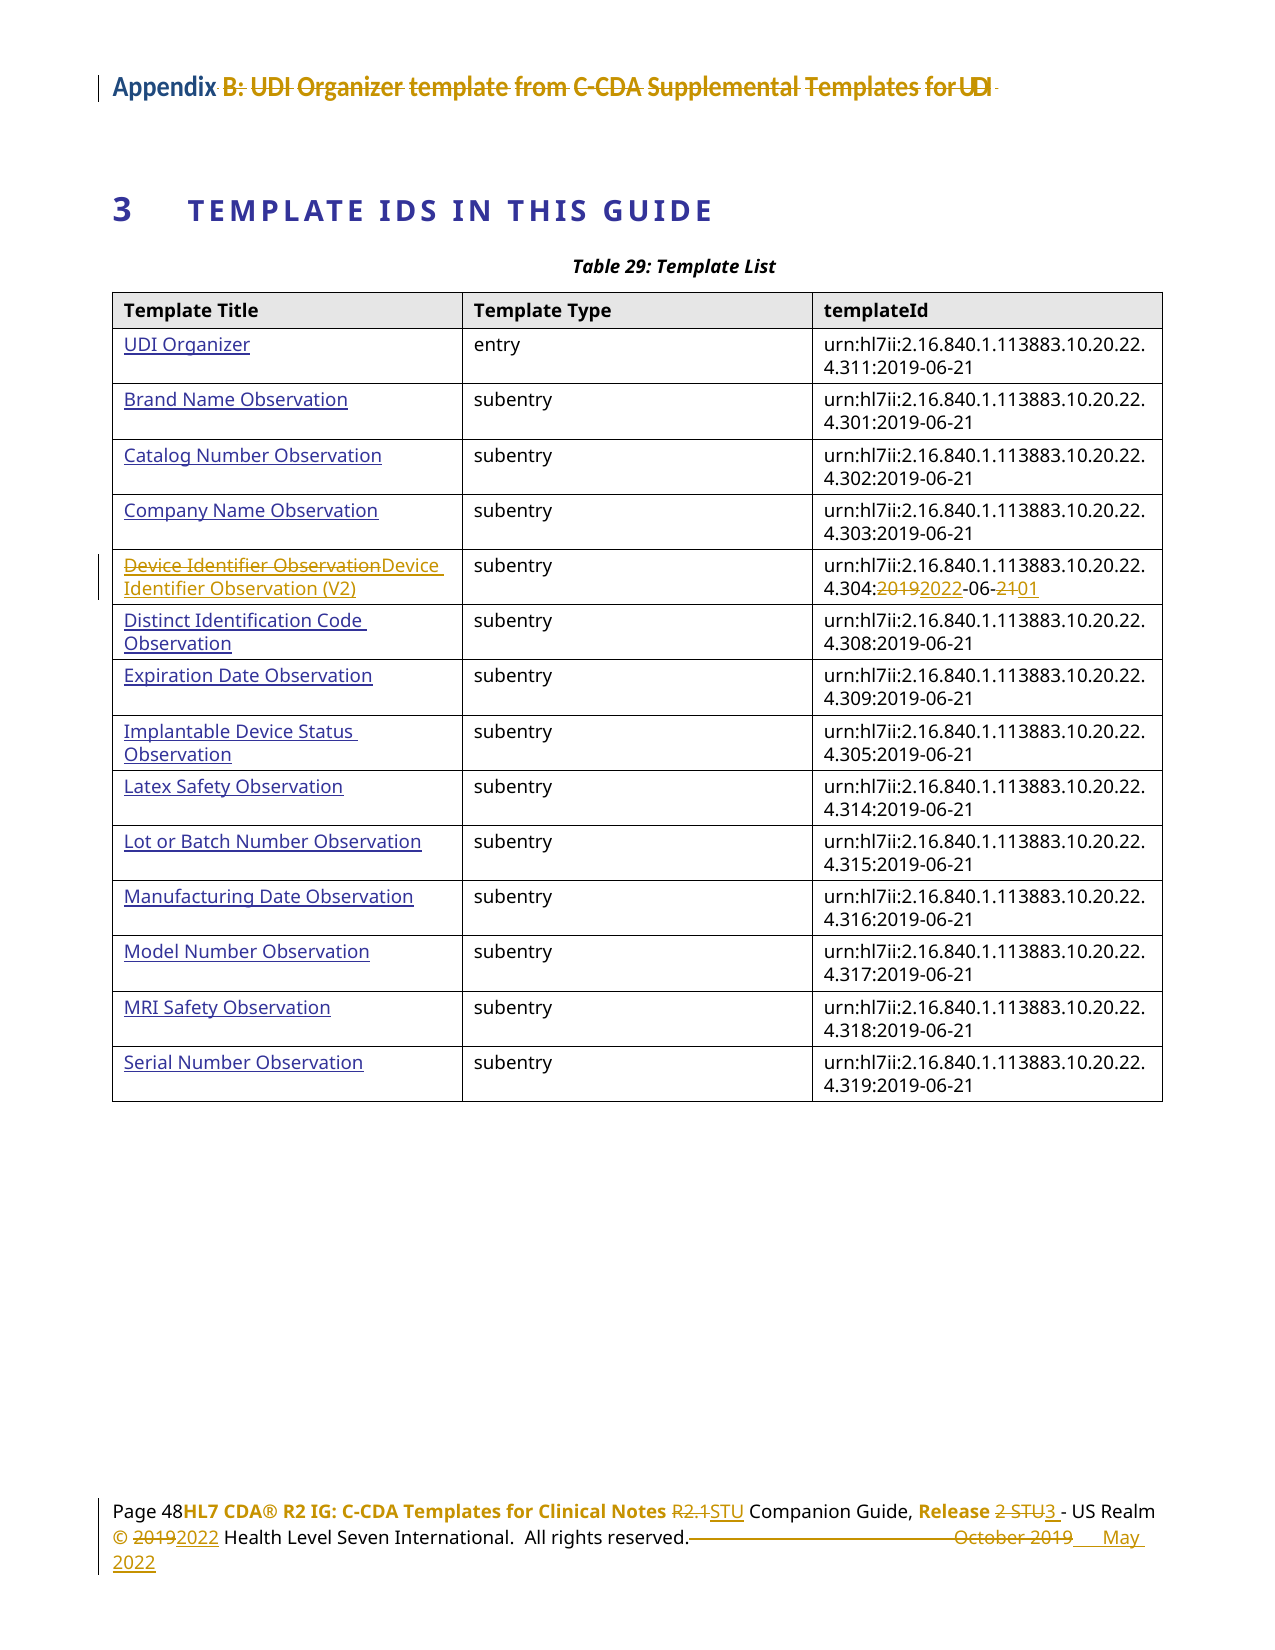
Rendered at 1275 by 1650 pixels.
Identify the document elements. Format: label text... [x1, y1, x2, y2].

table_cell urn:hl7ii:2.16.840.1.113883.10.20.22.4.316:2019-06-21 [813, 881, 1162, 935]
table_cell Latex Safety Observation [113, 771, 462, 825]
table_cell urn:hl7ii:2.16.840.1.113883.10.20.22.4.302:2019-06-21 [813, 440, 1162, 494]
table_cell urn:hl7ii:2.16.840.1.113883.10.20.22.4.315:2019-06-21 [813, 826, 1162, 880]
table_cell subentry [463, 1047, 812, 1101]
table_cell UDI Organizer [113, 329, 462, 383]
table_cell [113, 550, 462, 604]
table_cell urn:hl7ii:2.16.840.1.113883.10.20.22.4.311:2019-06-21 [813, 329, 1162, 383]
table_cell urn:hl7ii:2.16.840.1.113883.10.20.22.4.309:2019-06-21 [813, 660, 1162, 714]
table_cell subentry [463, 440, 812, 494]
table_cell urn:hl7ii:2.16.840.1.113883.10.20.22.4.318:2019-06-21 [813, 992, 1162, 1046]
subtitle Template Ids in This Guide [112, 200, 1162, 227]
table_cell urn:hl7ii:2.16.840.1.113883.10.20.22.4.303:2019-06-21 [813, 495, 1162, 549]
table_cell subentry [463, 826, 812, 880]
table_cell subentry [463, 881, 812, 935]
table_cell subentry [463, 384, 812, 438]
table_cell Implantable Device Status Observation [113, 716, 462, 770]
table_cell entry [463, 329, 812, 383]
table_cell Lot or Batch Number Observation [113, 826, 462, 880]
table_cell Catalog Number Observation [113, 440, 462, 494]
table_cell subentry [463, 936, 812, 991]
table_cell Company Name Observation [113, 495, 462, 549]
table_cell Expiration Date Observation [113, 660, 462, 714]
table_cell subentry [463, 495, 812, 549]
table_cell urn:hl7ii:2.16.840.1.113883.10.20.22.4.317:2019-06-21 [813, 936, 1162, 991]
table_cell urn:hl7ii:2.16.840.1.113883.10.20.22.4.319:2019-06-21 [813, 1047, 1162, 1101]
table_cell urn:hl7ii:2.16.840.1.113883.10.20.22.4.301:2019-06-21 [813, 384, 1162, 438]
table_cell Brand Name Observation [113, 384, 462, 438]
table_cell Serial Number Observation [113, 1047, 462, 1101]
table_cell Model Number Observation [113, 936, 462, 991]
table_header templateId [813, 293, 1162, 328]
text Table : Template List [187, 252, 1162, 279]
table_cell subentry [463, 605, 812, 659]
table_cell MRI Safety Observation [113, 992, 462, 1046]
table_header Template Type [463, 293, 812, 328]
table_cell urn:hl7ii:2.16.840.1.113883.10.20.22.4.304:-06- [813, 550, 1162, 604]
table_cell subentry [463, 716, 812, 770]
table_cell urn:hl7ii:2.16.840.1.113883.10.20.22.4.308:2019-06-21 [813, 605, 1162, 659]
table_header Template Title [113, 293, 462, 328]
table_cell urn:hl7ii:2.16.840.1.113883.10.20.22.4.305:2019-06-21 [813, 716, 1162, 770]
table_cell subentry [463, 771, 812, 825]
table_cell subentry [463, 550, 812, 604]
table_cell Manufacturing Date Observation [113, 881, 462, 935]
table_cell Distinct Identification Code Observation [113, 605, 462, 659]
table_cell subentry [463, 660, 812, 714]
table_cell urn:hl7ii:2.16.840.1.113883.10.20.22.4.314:2019-06-21 [813, 771, 1162, 825]
table_cell subentry [463, 992, 812, 1046]
